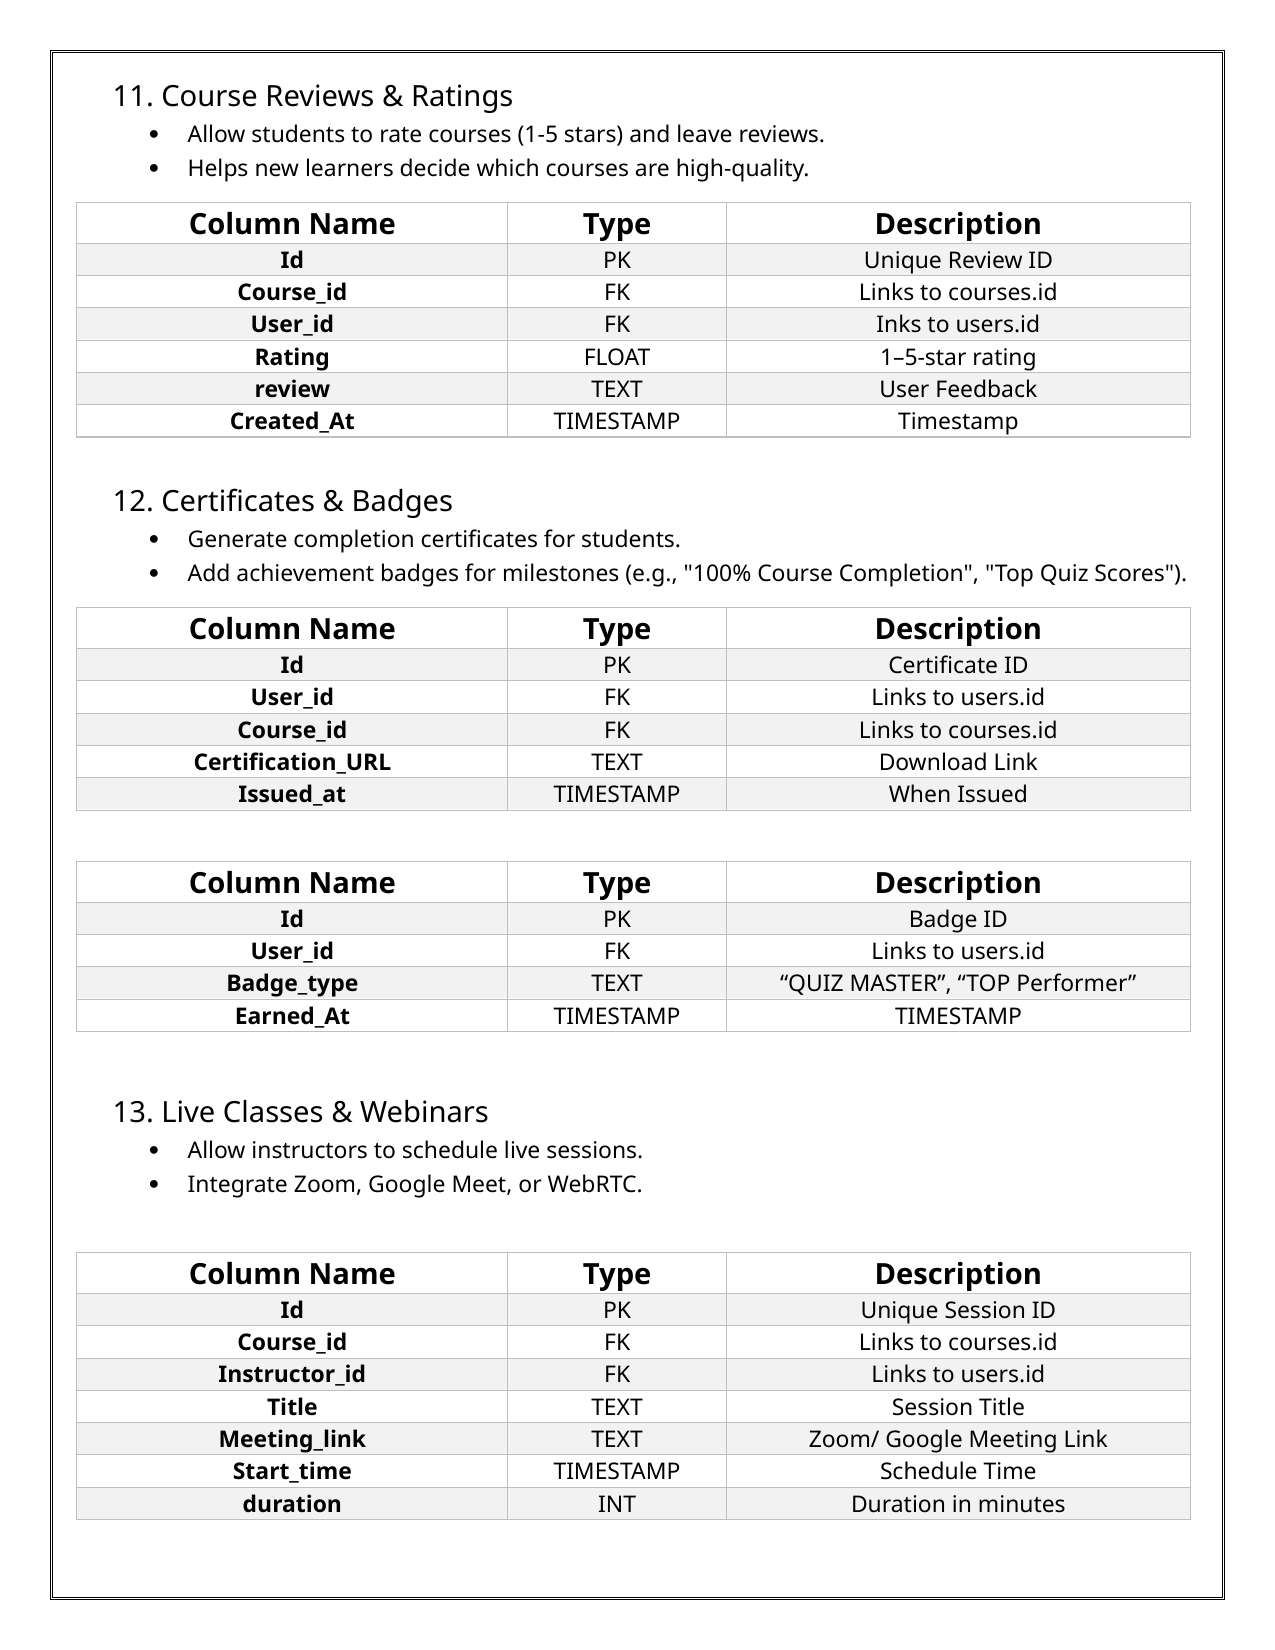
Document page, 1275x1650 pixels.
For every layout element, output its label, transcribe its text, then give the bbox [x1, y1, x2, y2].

table_cell Links to courses.id [727, 276, 1190, 307]
table_header Description [727, 608, 1190, 648]
table_cell Course_id [77, 276, 507, 307]
table_cell TEXT [508, 373, 726, 404]
table_cell Links to courses.id [727, 1326, 1190, 1357]
table_header Type [508, 862, 726, 902]
table_cell Links to users.id [727, 935, 1190, 966]
list Helps new learners decide which courses are high-quality. [150, 152, 1200, 183]
table_cell Timestamp [727, 405, 1190, 436]
list 13. Live Classes & Webinars [112, 1091, 1200, 1131]
table_cell When Issued [727, 778, 1190, 809]
table_cell 1–5-star rating [727, 341, 1190, 372]
table_cell TEXT [508, 746, 726, 777]
table_header Description [727, 862, 1190, 902]
table_cell Created_At [77, 405, 507, 436]
table_header Column Name [77, 608, 507, 648]
table_header Column Name [77, 203, 507, 243]
table_header Column Name [77, 862, 507, 902]
table_cell FLOAT [508, 341, 726, 372]
table_cell review [77, 373, 507, 404]
table_cell TIMESTAMP [508, 1455, 726, 1487]
list 12. Certificates & Badges [112, 480, 1200, 520]
table_cell INT [508, 1488, 726, 1519]
table_cell Issued_at [77, 778, 507, 809]
table_cell Certificate ID [727, 649, 1190, 680]
table_cell Session Title [727, 1391, 1190, 1422]
table_header Column Name [77, 1253, 507, 1293]
table_cell FK [508, 681, 726, 713]
table_cell duration [77, 1488, 507, 1519]
table_header Type [508, 203, 726, 243]
table_cell TIMESTAMP [727, 1000, 1190, 1031]
table_cell Badge_type [77, 967, 507, 998]
table_cell Badge ID [727, 903, 1190, 934]
table_cell TIMESTAMP [508, 1000, 726, 1031]
table_header Type [508, 1253, 726, 1293]
list 11. Course Reviews & Ratings [112, 75, 1200, 115]
table_header Type [508, 608, 726, 648]
table_cell Instructor_id [77, 1359, 507, 1390]
list Allow students to rate courses (1-5 stars) and leave reviews. [150, 118, 1200, 149]
table_cell Id [77, 903, 507, 934]
table_cell Course_id [77, 1326, 507, 1357]
table_cell Meeting_link [77, 1423, 507, 1454]
table_cell Id [77, 1294, 507, 1325]
table_cell Download Link [727, 746, 1190, 777]
table_header Description [727, 203, 1190, 243]
table_cell TIMESTAMP [508, 405, 726, 436]
table_cell PK [508, 649, 726, 680]
table_cell Unique Session ID [727, 1294, 1190, 1325]
table_cell Id [77, 649, 507, 680]
table_cell TEXT [508, 1391, 726, 1422]
table_cell Rating [77, 341, 507, 372]
table_cell PK [508, 903, 726, 934]
table_cell User_id [77, 308, 507, 339]
table_header Description [727, 1253, 1190, 1293]
list Integrate Zoom, Google Meet, or WebRTC. [150, 1168, 1200, 1199]
table_cell PK [508, 1294, 726, 1325]
table_cell User_id [77, 935, 507, 966]
table_cell PK [508, 244, 726, 275]
table_cell Certification_URL [77, 746, 507, 777]
list Generate completion certificates for students. [150, 523, 1200, 554]
table_cell FK [508, 935, 726, 966]
table_cell Schedule Time [727, 1455, 1190, 1487]
table_cell TEXT [508, 1423, 726, 1454]
table_cell “QUIZ MASTER”, “TOP Performer” [727, 967, 1190, 998]
table_cell Links to courses.id [727, 714, 1190, 745]
table_cell User_id [77, 681, 507, 713]
table_cell FK [508, 1326, 726, 1357]
table_cell FK [508, 1359, 726, 1390]
table_cell FK [508, 714, 726, 745]
table_cell Inks to users.id [727, 308, 1190, 339]
table_cell FK [508, 276, 726, 307]
table_cell Links to users.id [727, 681, 1190, 713]
list Add achievement badges for milestones (e.g., "100% Course Completion", "Top Quiz Scores"). [150, 557, 1200, 588]
table_cell Id [77, 244, 507, 275]
table_cell Links to users.id [727, 1359, 1190, 1390]
table_cell Earned_At [77, 1000, 507, 1031]
table_cell Course_id [77, 714, 507, 745]
table_cell Duration in minutes [727, 1488, 1190, 1519]
table_cell Zoom/ Google Meeting Link [727, 1423, 1190, 1454]
table_cell Unique Review ID [727, 244, 1190, 275]
table_cell Start_time [77, 1455, 507, 1487]
list Allow instructors to schedule live sessions. [150, 1134, 1200, 1165]
table_cell TIMESTAMP [508, 778, 726, 809]
table_cell User Feedback [727, 373, 1190, 404]
table_cell TEXT [508, 967, 726, 998]
table_cell Title [77, 1391, 507, 1422]
table_cell FK [508, 308, 726, 339]
